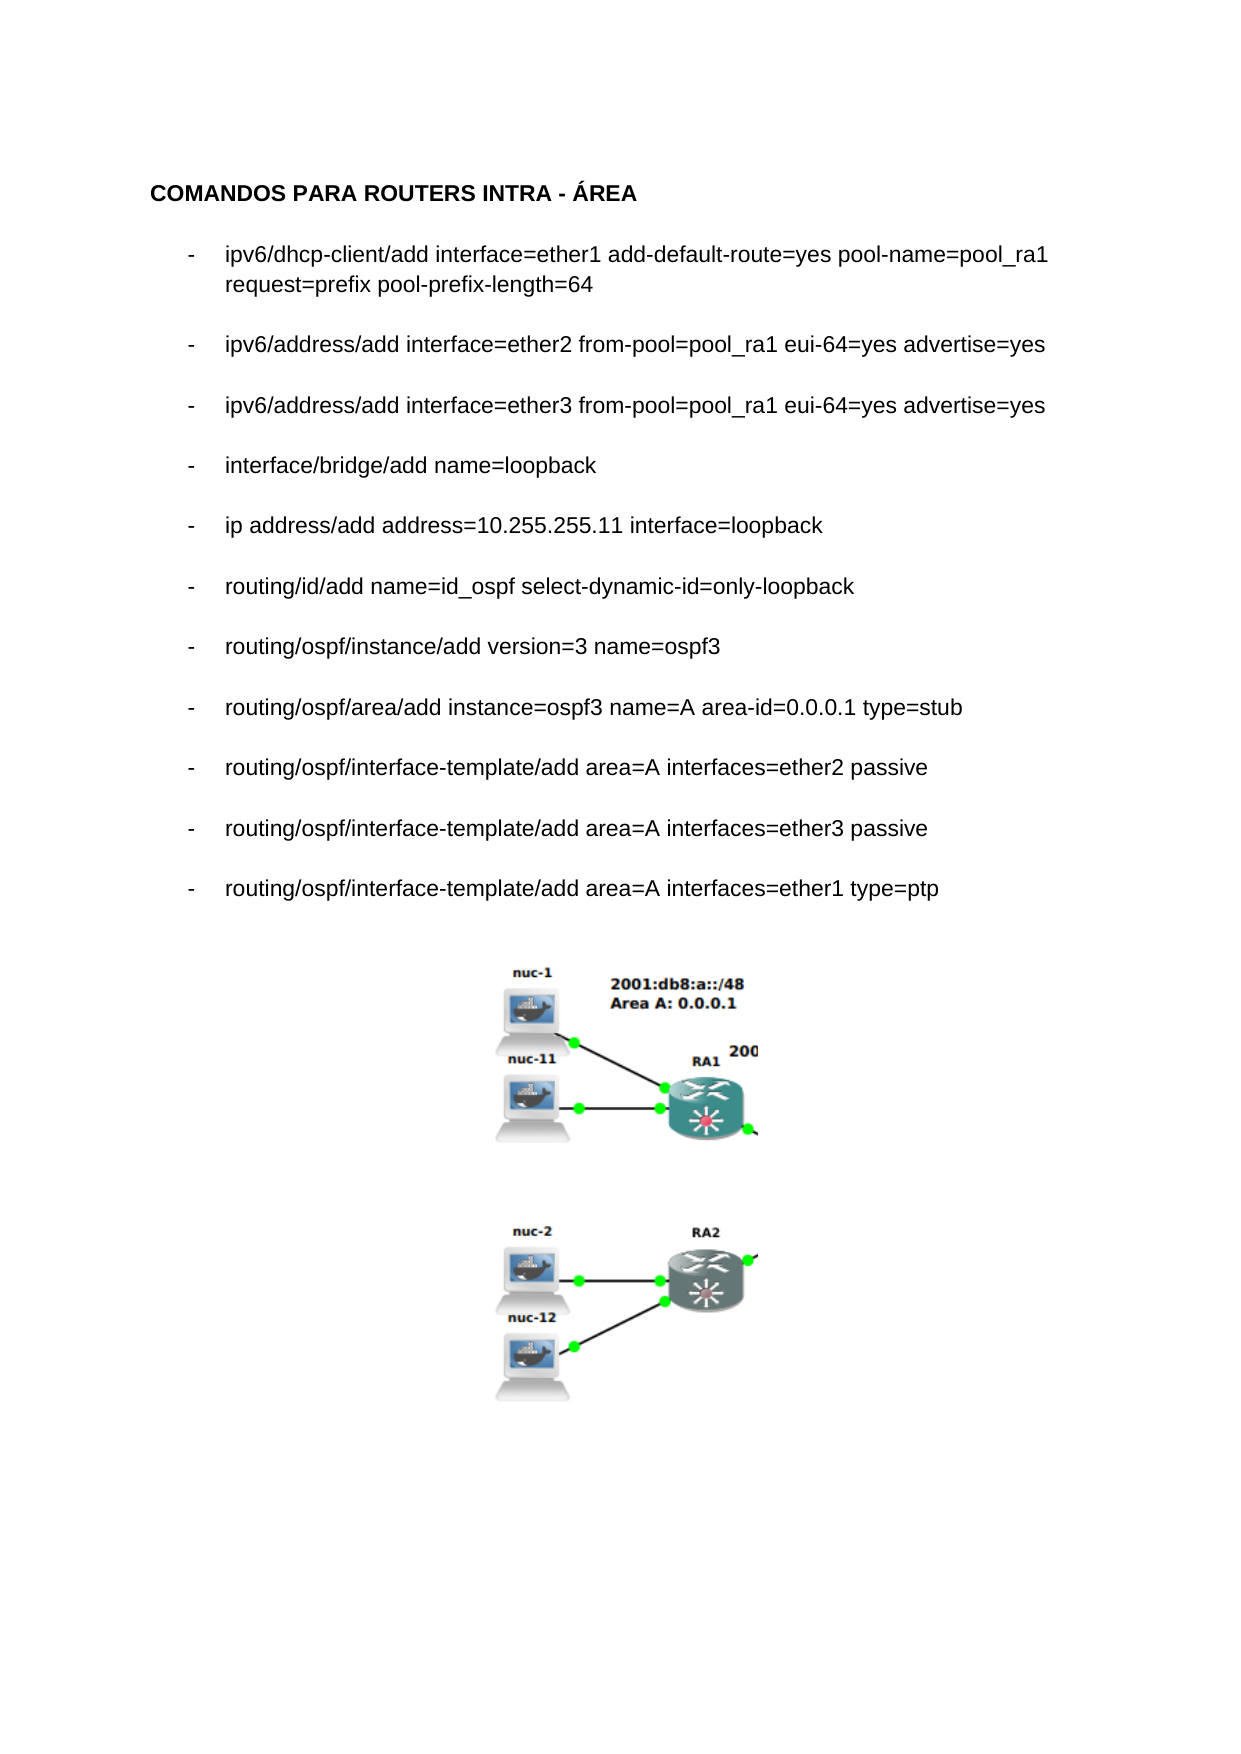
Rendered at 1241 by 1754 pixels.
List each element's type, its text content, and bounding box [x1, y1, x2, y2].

list routing/ospf/interface-template/add area=A interfaces=ether3 passive [187, 814, 1090, 841]
list routing/ospf/instance/add version=3 name=ospf3 [187, 633, 1090, 660]
text COMANDOS PARA ROUTERS INTRA - ÁREA [150, 180, 1090, 207]
list ipv6/address/add interface=ether3 from-pool=pool_ra1 eui-64=yes advertise=yes [187, 392, 1090, 418]
list interface/bridge/add name=loopback [187, 452, 1090, 478]
list routing/ospf/area/add instance=ospf3 name=A area-id=0.0.0.1 type=stub [187, 694, 1090, 720]
list ipv6/address/add interface=ether2 from-pool=pool_ra1 eui-64=yes advertise=yes [187, 331, 1090, 358]
list routing/ospf/interface-template/add area=A interfaces=ether2 passive [187, 754, 1090, 781]
list ipv6/dhcp-client/add interface=ether1 add-default-route=yes pool-name=pool_ra1 request=prefix pool-prefix-length=64 [187, 241, 1090, 297]
list routing/id/add name=id_ospf select-dynamic-id=only-loopback [187, 573, 1090, 599]
list routing/ospf/interface-template/add area=A interfaces=ether1 type=ptp [187, 875, 1090, 901]
list ip address/add address=10.255.255.11 interface=loopback [187, 512, 1090, 539]
picture [482, 965, 758, 1418]
